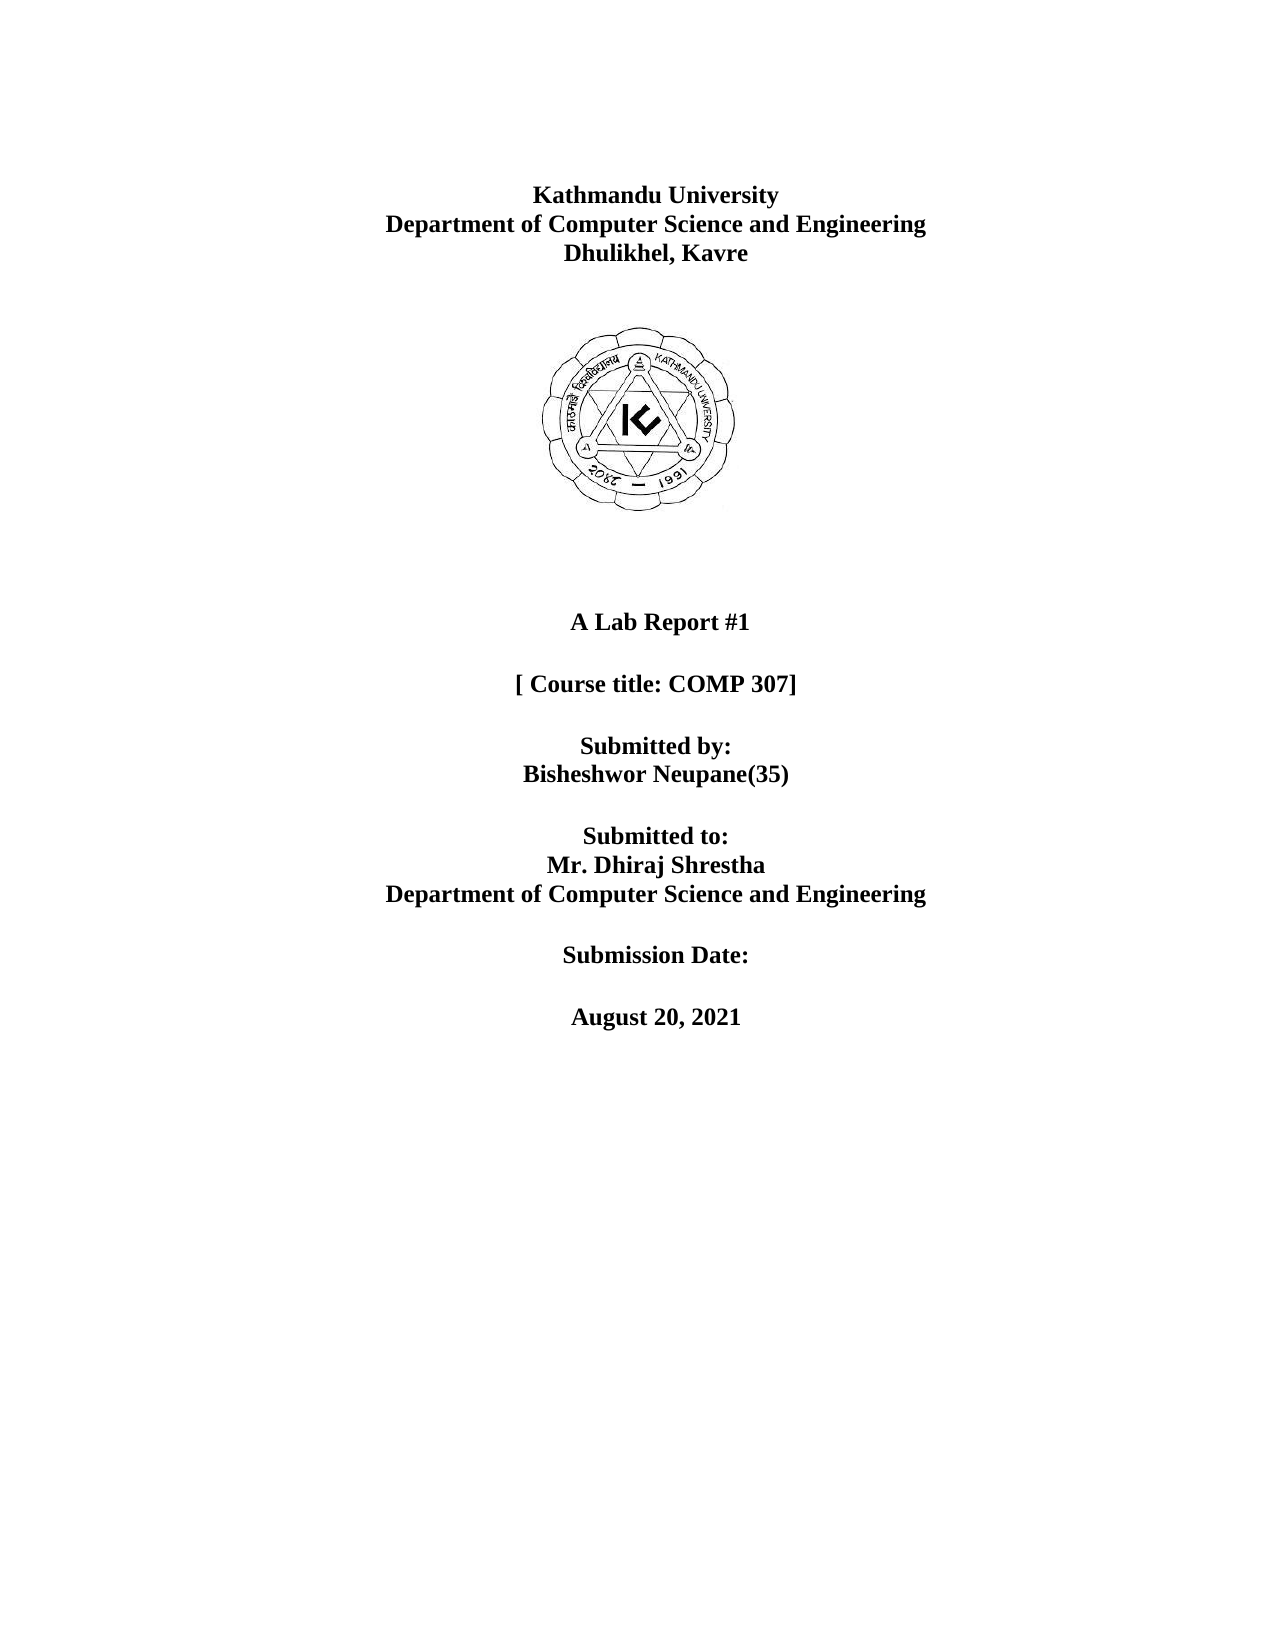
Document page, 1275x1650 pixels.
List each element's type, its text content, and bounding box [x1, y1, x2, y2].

text Submission Date: [150, 941, 1162, 969]
text Kathmandu University [150, 180, 1162, 209]
text Submitted to: [150, 821, 1162, 850]
text Dhulikhel, Kavre [150, 238, 1162, 266]
text Department of Computer Science and Engineering [150, 209, 1162, 238]
text A Lab Report #1 [150, 607, 1170, 636]
text Mr. Dhiraj Shrestha [150, 850, 1162, 879]
text August 20, 2021 [150, 1002, 1162, 1031]
text Department of Computer Science and Engineering [150, 879, 1162, 907]
picture [536, 324, 739, 516]
text [ Course title: COMP 307] [150, 669, 1162, 698]
text Bisheshwor Neupane(35) [150, 759, 1162, 788]
text Submitted by: [150, 731, 1162, 759]
